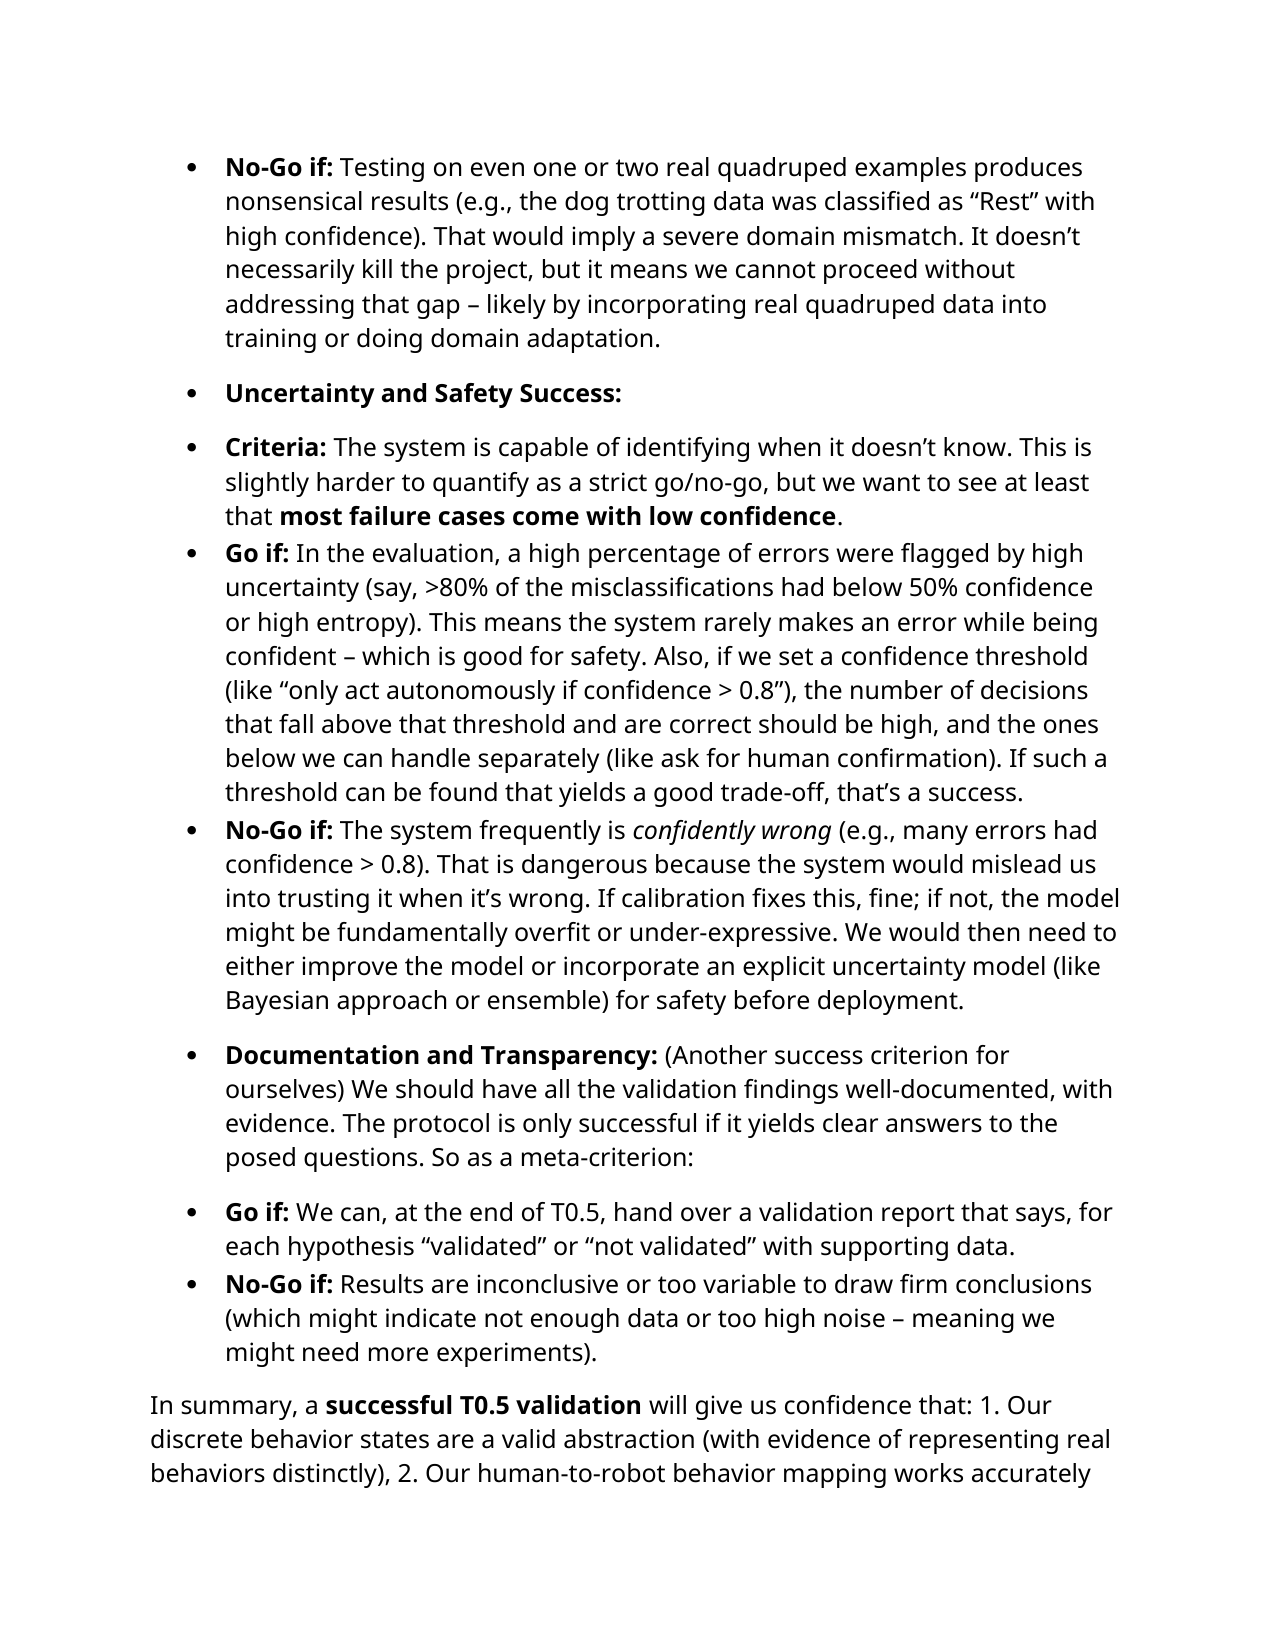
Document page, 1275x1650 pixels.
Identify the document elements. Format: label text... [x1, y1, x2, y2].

list No-Go if: The system frequently is confidently wrong (e.g., many errors had confidence > 0.8). That is dangerous because the system would mislead us into trusting it when it’s wrong. If calibration fixes this, fine; if not, the model might be fundamentally overfit or under-expressive. We would then need to either improve the model or incorporate an explicit uncertainty model (like Bayesian approach or ensemble) for safety before deployment. [187, 812, 1125, 1017]
list Documentation and Transparency: (Another success criterion for ourselves) We should have all the validation findings well-documented, with evidence. The protocol is only successful if it yields clear answers to the posed questions. So as a meta-criterion: [187, 1037, 1125, 1174]
list Criteria: The system is capable of identifying when it doesn’t know. This is slightly harder to quantify as a strict go/no-go, but we want to see at least that most failure cases come with low confidence. [187, 430, 1125, 532]
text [150, 1387, 1125, 1489]
list Go if: We can, at the end of T0.5, hand over a validation report that says, for each hypothesis “validated” or “not validated” with supporting data. [187, 1194, 1125, 1263]
list Uncertainty and Safety Success: [187, 375, 1125, 409]
list No-Go if: Testing on even one or two real quadruped examples produces nonsensical results (e.g., the dog trotting data was classified as “Rest” with high confidence). That would imply a severe domain mismatch. It doesn’t necessarily kill the project, but it means we cannot proceed without addressing that gap – likely by incorporating real quadruped data into training or doing domain adaptation. [187, 150, 1125, 354]
list No-Go if: Results are inconclusive or too variable to draw firm conclusions (which might indicate not enough data or too high noise – meaning we might need more experiments). [187, 1266, 1125, 1369]
list Go if: In the evaluation, a high percentage of errors were flagged by high uncertainty (say, >80% of the misclassifications had below 50% confidence or high entropy). This means the system rarely makes an error while being confident – which is good for safety. Also, if we set a confidence threshold (like “only act autonomously if confidence > 0.8”), the number of decisions that fall above that threshold and are correct should be high, and the ones below we can handle separately (like ask for human confirmation). If such a threshold can be found that yields a good trade-off, that’s a success. [187, 536, 1125, 808]
